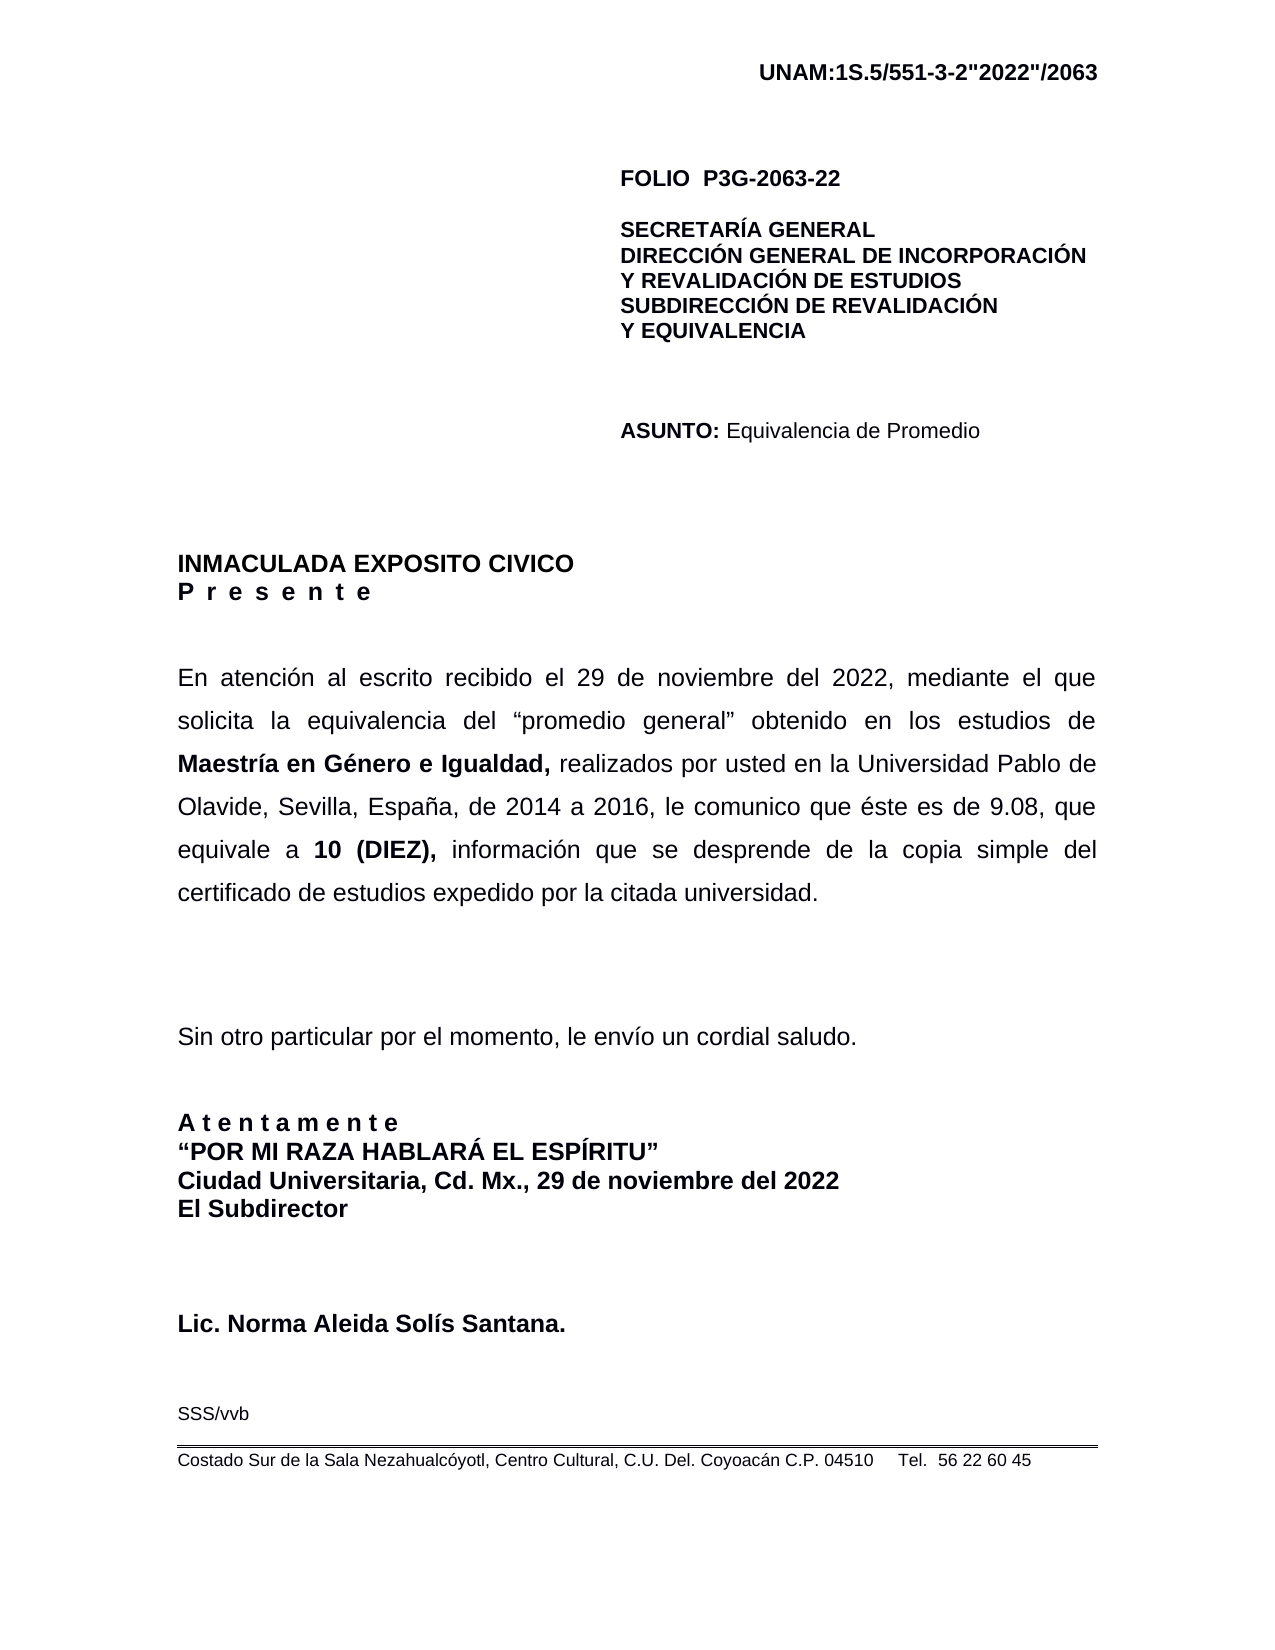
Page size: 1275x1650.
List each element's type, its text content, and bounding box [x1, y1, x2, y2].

text Presente [177, 577, 1098, 606]
text INMACULADA EXPOSITO CIVICO [177, 549, 1098, 577]
text Y EQUIVALENCIA [620, 318, 1098, 343]
text ASUNTO: Equivalencia de Promedio [620, 418, 1098, 443]
text SUBDIRECCIÓN DE REVALIDACIÓN [620, 293, 1098, 318]
text Sin otro particular por el momento, le envío un cordial saludo. [177, 1022, 1092, 1051]
text Ciudad Universitaria, Cd. Mx., 29 de noviembre del 2022 [177, 1166, 1093, 1194]
text Y REVALIDACIÓN DE ESTUDIOS [620, 268, 1098, 293]
text SECRETARÍA GENERAL [620, 217, 1098, 242]
text SSS/vvb [177, 1403, 1098, 1424]
text FOLIO P3G-2063-22 [620, 164, 1098, 191]
text “POR MI RAZA HABLARÁ EL ESPÍRITU” [177, 1137, 1093, 1166]
text Lic. Norma Aleida Solís Santana. [177, 1309, 1098, 1338]
subtitle El Subdirector [177, 1194, 1093, 1223]
text En atención al escrito recibido el 29 de noviembre del 2022, mediante el que solicita la equivalencia del “promedio general” obtenido en los estudios de Maestría en Género e Igualdad, realizados por usted en la Universidad Pablo de Olavide, Sevilla, España, de 2014 a 2016, le comunico que éste es de 9.08, que equivale a 10 (DIEZ), información que se desprende de la copia simple del certificado de estudios expedido por la citada universidad. [177, 662, 1098, 907]
text DIRECCIÓN GENERAL DE INCORPORACIÓN [620, 242, 1098, 268]
subtitle A t e n t a m e n t e [177, 1108, 1093, 1137]
text Costado Sur de la Sala Nezahualcóyotl, Centro Cultural, C.U. Del. Coyoacán C.P. 04510 Tel. 56 22 60 45 [177, 1448, 1098, 1470]
text UNAM:1S.5/551-3-2"2022"/2063 [646, 59, 1098, 86]
